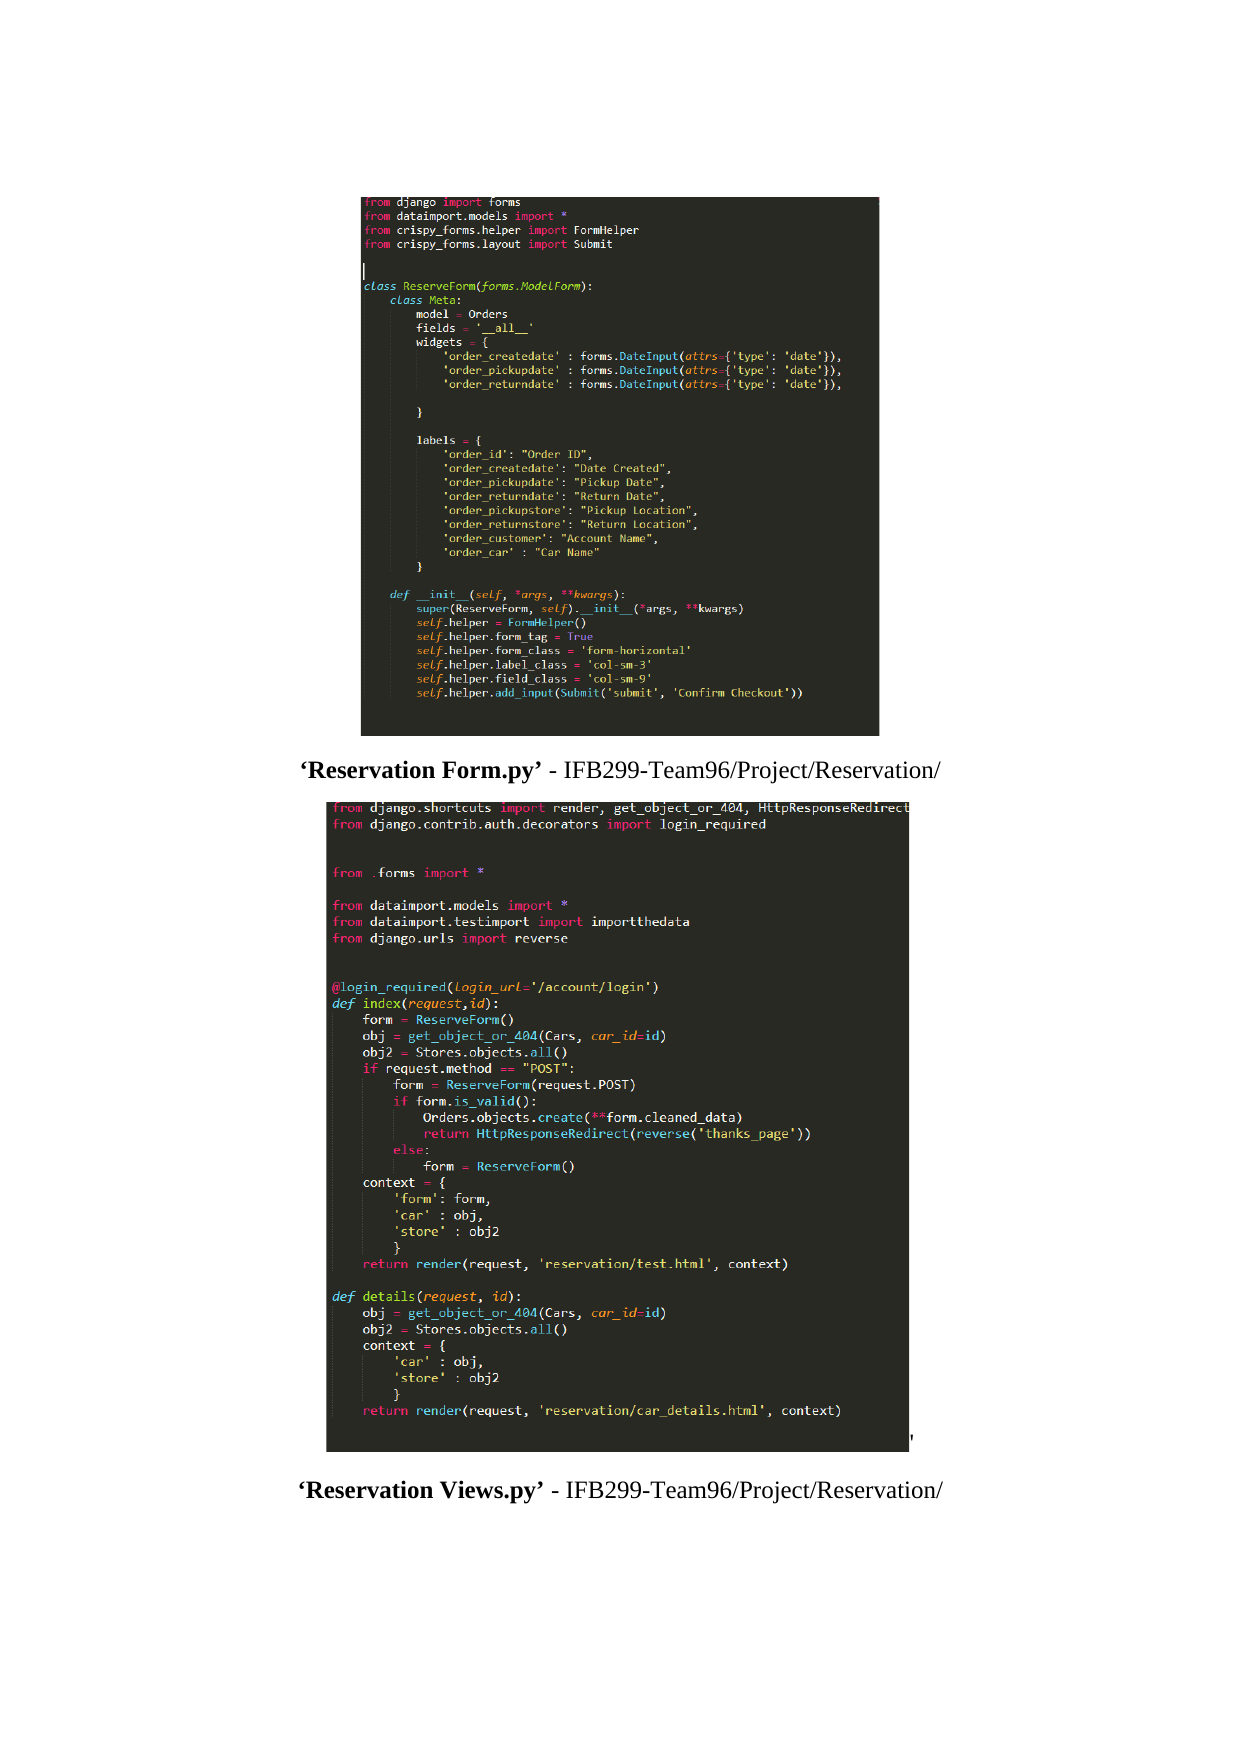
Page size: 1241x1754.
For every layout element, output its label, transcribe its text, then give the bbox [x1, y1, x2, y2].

text ‘Reservation Views.py’ - IFB299-Team96/Project/Reservation/ [150, 1476, 1090, 1504]
picture [360, 197, 880, 736]
picture [326, 802, 910, 1452]
text ‘Reservation Form.py’ - IFB299-Team96/Project/Reservation/ [150, 755, 1090, 784]
